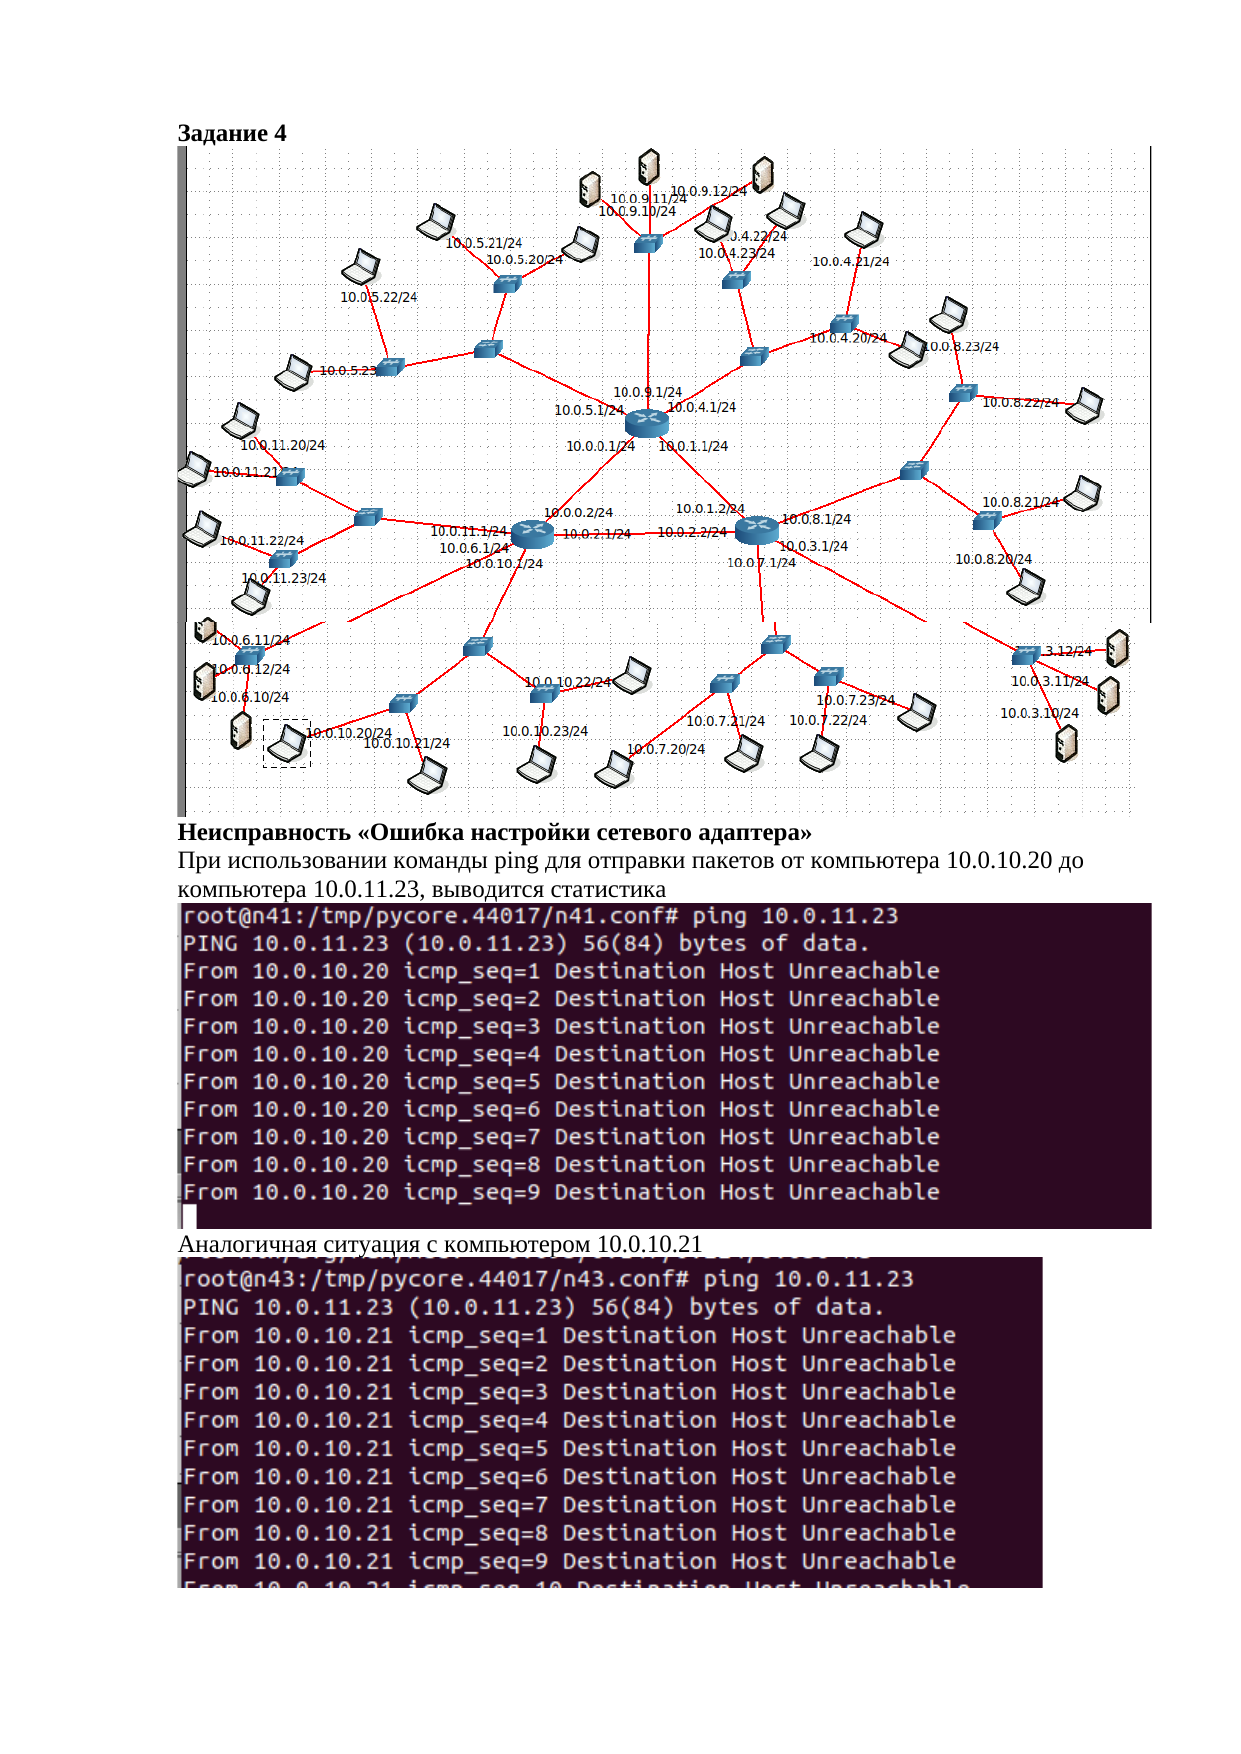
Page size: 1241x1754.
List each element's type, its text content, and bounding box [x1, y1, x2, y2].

picture [177, 146, 1152, 817]
picture [177, 903, 1152, 1229]
text Задание 4 [177, 118, 1152, 146]
text Неисправность «Ошибка настройки сетевого адаптера» [177, 817, 1152, 846]
text При использовании команды ping для отправки пакетов от компьютера 10.0.10.20 до компьютера 10.0.11.23, выводится статистика [177, 846, 1152, 903]
picture [177, 1257, 1043, 1588]
text Аналогичная ситуация с компьютером 10.0.10.21 [177, 1229, 1152, 1258]
